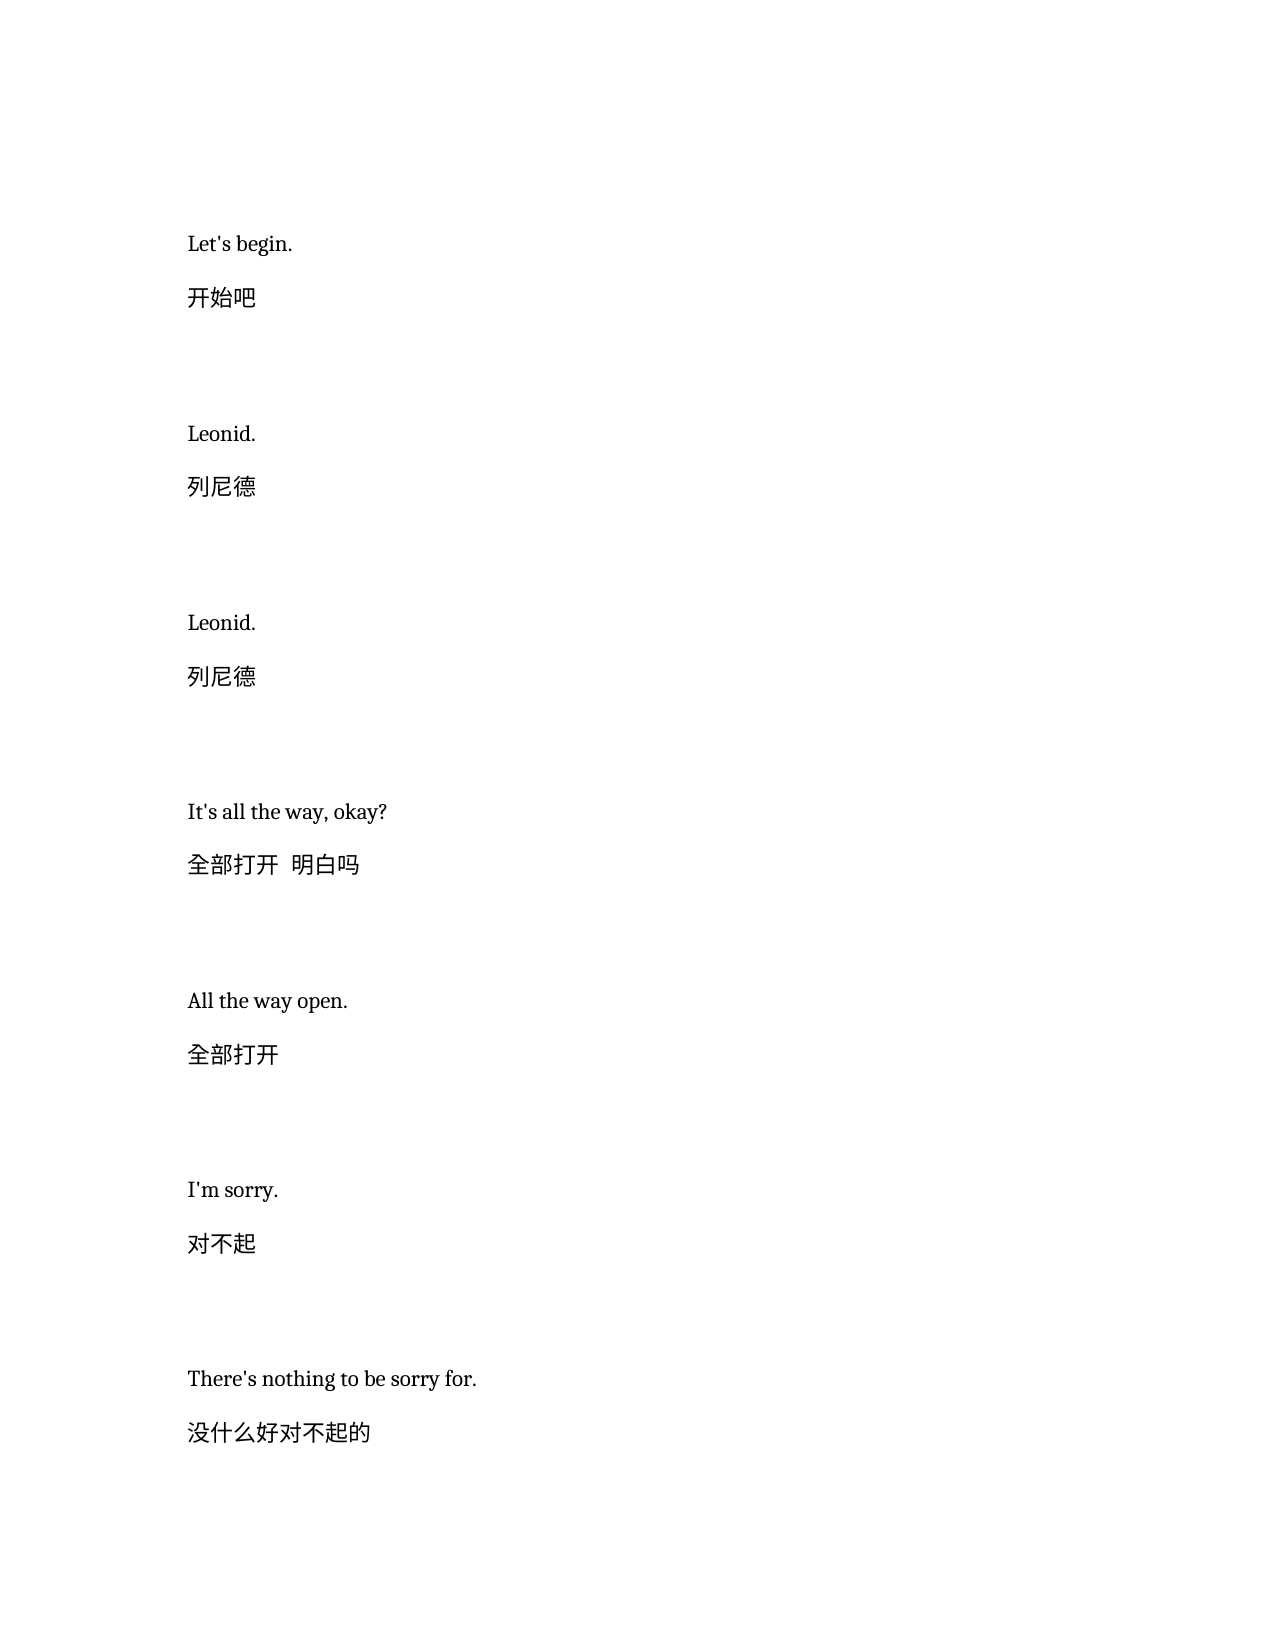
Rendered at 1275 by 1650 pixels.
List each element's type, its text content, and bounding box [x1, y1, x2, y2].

text Leonid. [187, 609, 1087, 636]
text There's nothing to be sorry for. [187, 1366, 1087, 1392]
text Leonid. [187, 420, 1087, 447]
text 没什么好对不起的 [187, 1417, 1087, 1448]
text 对不起 [187, 1228, 1087, 1259]
text 开始吧 [187, 282, 1087, 313]
text All the way open. [187, 987, 1087, 1014]
text 全部打开 明白吗 [187, 849, 1087, 881]
text I'm sorry. [187, 1177, 1087, 1203]
text It's all the way, okay? [187, 798, 1087, 825]
text 全部打开 [187, 1038, 1087, 1070]
text 列尼德 [187, 660, 1087, 692]
text 列尼德 [187, 471, 1087, 503]
text Let's begin. [187, 231, 1087, 258]
